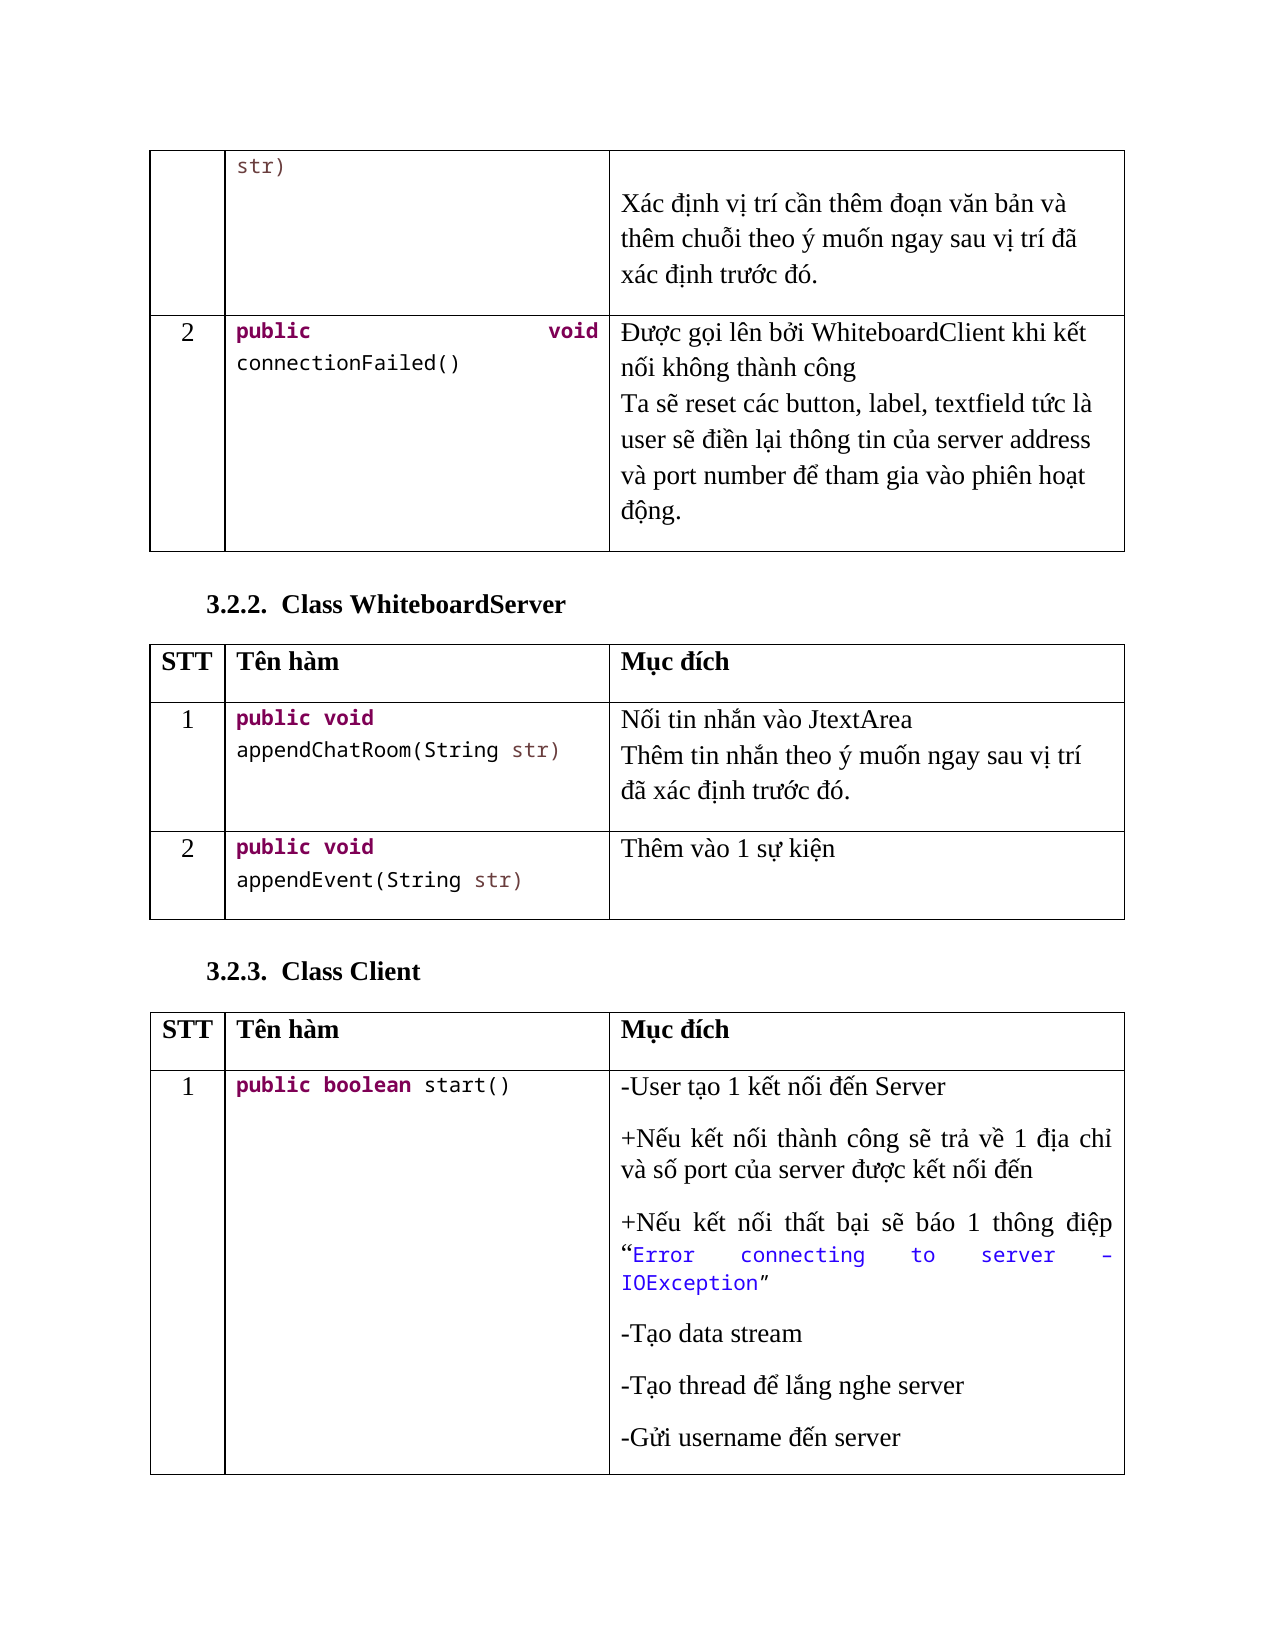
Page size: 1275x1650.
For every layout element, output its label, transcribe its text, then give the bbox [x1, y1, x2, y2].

table_cell Dùng để thêm văn bản vào textArea Xác định vị trí cần thêm đoạn văn bản và thêm chuỗi theo ý muốn ngay sau vị trí đã xác định trước đó. [610, 151, 1124, 315]
table_header Mục đích [610, 1013, 1124, 1069]
table_cell 1 [151, 703, 224, 831]
list Class Client [206, 955, 1125, 986]
table_cell Thêm vào 1 sự kiện [610, 832, 1124, 918]
table_cell public void appendChatRoom(String str) [226, 703, 609, 831]
table_cell Được gọi lên bởi WhiteboardClient khi kết nối không thành công Ta sẽ reset các button, label, textfield tức là user sẽ điền lại thông tin của server address và port number để tham gia vào phiên hoạt động. [610, 316, 1124, 551]
table_cell 1 [151, 1071, 224, 1473]
list Class WhiteboardServer [206, 588, 1125, 619]
table_cell -User tạo 1 kết nối đến Server +Nếu kết nối thành công sẽ trả về 1 địa chỉ và số port của server được kết nối đến +Nếu kết nối thất bại sẽ báo 1 thông điệp “Error connecting to server – IOException” -Tạo data stream -Tạo thread để lắng nghe server -Gửi username đến server [610, 1071, 1124, 1473]
table_header Mục đích [610, 645, 1124, 702]
table_header STT [151, 645, 224, 702]
table_header Tên hàm [226, 645, 609, 702]
table_header STT [151, 1013, 224, 1069]
table_cell public void append(String str) [226, 151, 609, 315]
table_header Tên hàm [226, 1013, 609, 1069]
table_cell 2 [151, 832, 224, 918]
table_cell public void appendEvent(String str) [226, 832, 609, 918]
table_cell 2 [151, 316, 224, 551]
table_cell public boolean start() [226, 1071, 609, 1473]
table_cell 1 [151, 151, 224, 315]
table_cell public void connectionFailed() [226, 316, 609, 551]
table_cell Nối tin nhắn vào JtextArea Thêm tin nhắn theo ý muốn ngay sau vị trí đã xác định trước đó. [610, 703, 1124, 831]
